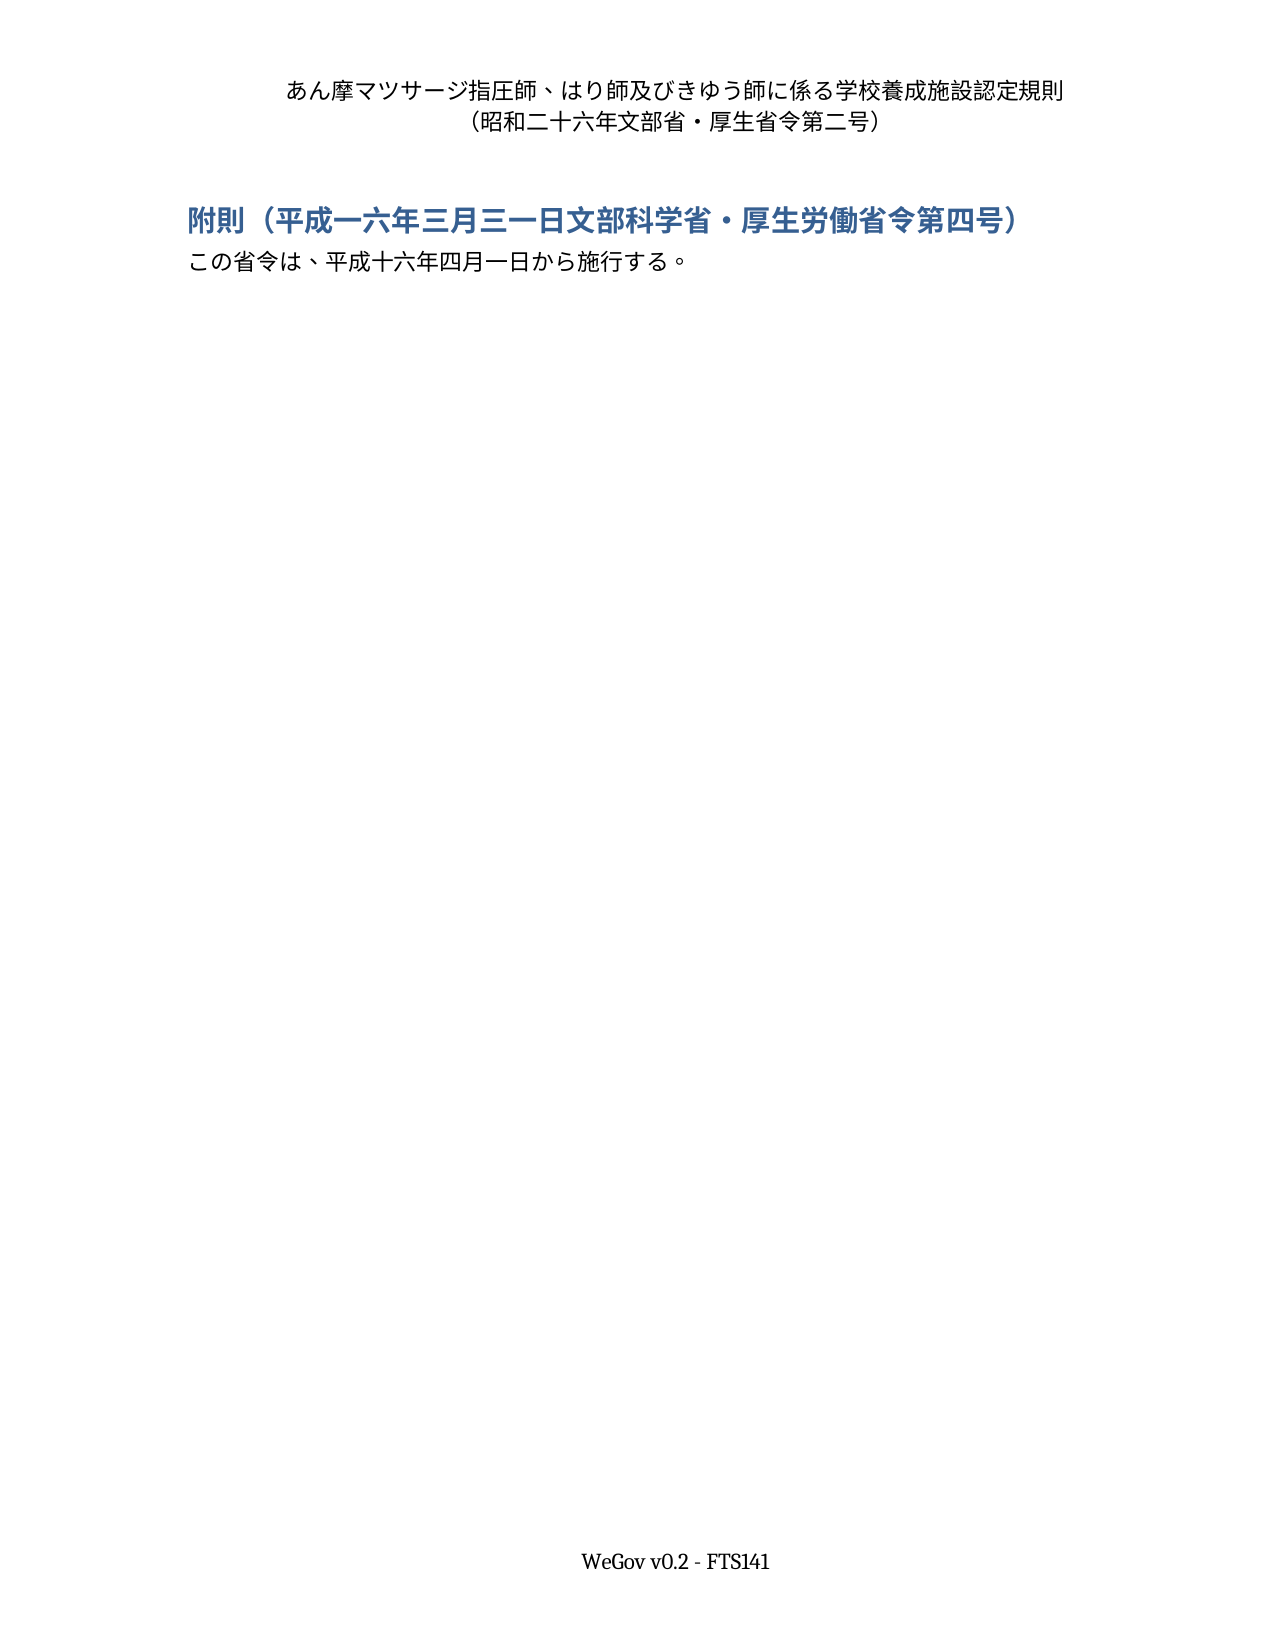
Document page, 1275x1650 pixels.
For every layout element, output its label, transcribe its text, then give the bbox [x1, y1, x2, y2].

text この省令は、平成十六年四月一日から施行する。 [187, 246, 1087, 277]
subtitle 附則（平成一六年三月三一日文部科学省・厚生労働省令第四号） [187, 200, 1087, 240]
